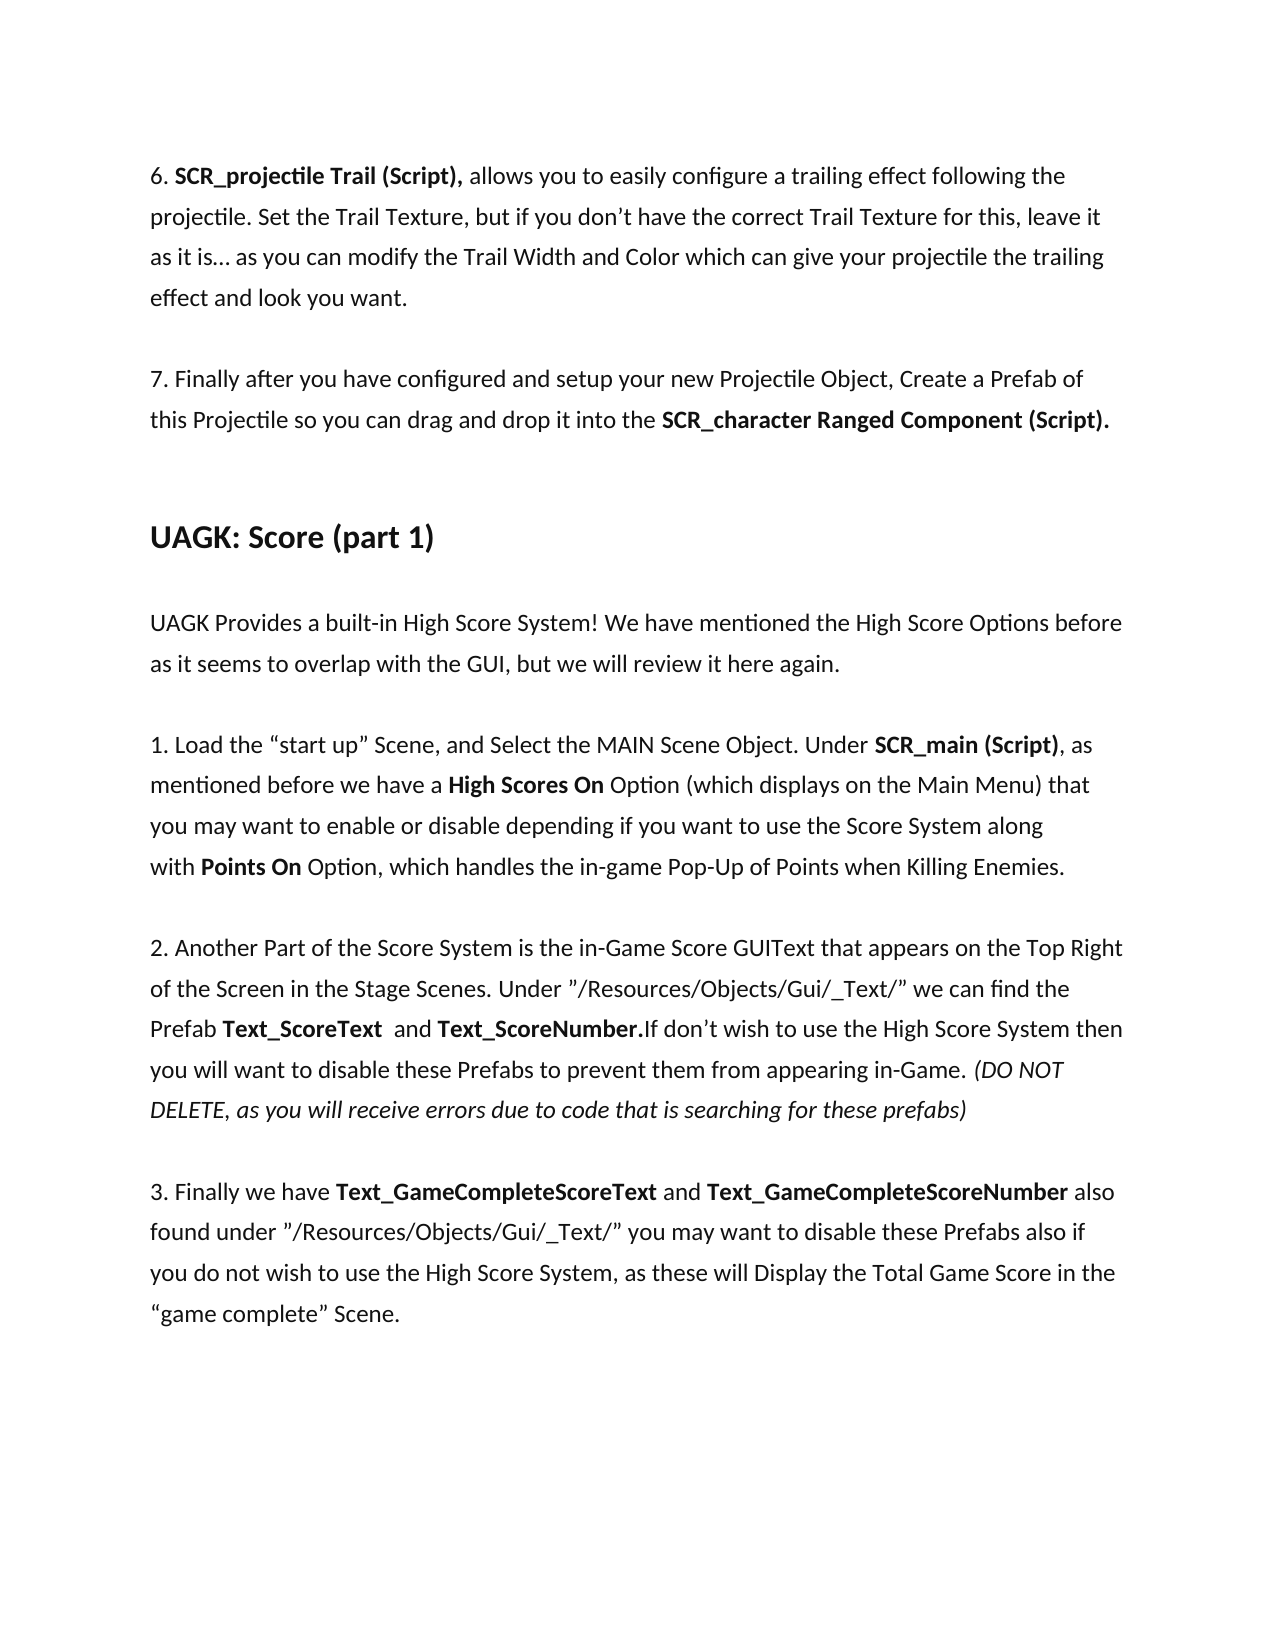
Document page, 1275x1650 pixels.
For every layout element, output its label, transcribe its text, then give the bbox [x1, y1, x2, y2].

text UAGK Provides a built-in High Score System! We have mentioned the High Score Options before as it seems to overlap with the GUI, but we will review it here again. [150, 597, 1125, 678]
text 7. Finally after you have configured and setup your new Projectile Object, Create a Prefab of this Projectile so you can drag and drop it into the SCR_character Ranged Component (Script). [150, 353, 1125, 434]
text 1. Load the “start up” Scene, and Select the MAIN Scene Object. Under SCR_main (Script), as mentioned before we have a High Scores On Option (which displays on the Main Menu) that you may want to enable or disable depending if you want to use the Score System along with Points On Option, which handles the in-game Pop-Up of Points when Killing Enemies. [150, 719, 1125, 881]
text UAGK: Score (part 1) [150, 516, 1125, 556]
text 3. Finally we have Text_GameCompleteScoreText and Text_GameCompleteScoreNumber also found under ”/Resources/Objects/Gui/_Text/” you may want to disable these Prefabs also if you do not wish to use the High Score System, as these will Display the Total Game Score in the “game complete” Scene. [150, 1166, 1125, 1328]
text 6. SCR_projectile Trail (Script), allows you to easily configure a trailing effect following the projectile. Set the Trail Texture, but if you don’t have the correct Trail Texture for this, leave it as it is… as you can modify the Trail Width and Color which can give your projectile the trailing effect and look you want. [150, 150, 1125, 312]
text 2. Another Part of the Score System is the in-Game Score GUIText that appears on the Top Right of the Screen in the Stage Scenes. Under ”/Resources/Objects/Gui/_Text/” we can find the Prefab Text_ScoreText and Text_ScoreNumber.If don’t wish to use the High Score System then you will want to disable these Prefabs to prevent them from appearing in-Game. (DO NOT DELETE, as you will receive errors due to code that is searching for these prefabs) [150, 922, 1125, 1125]
